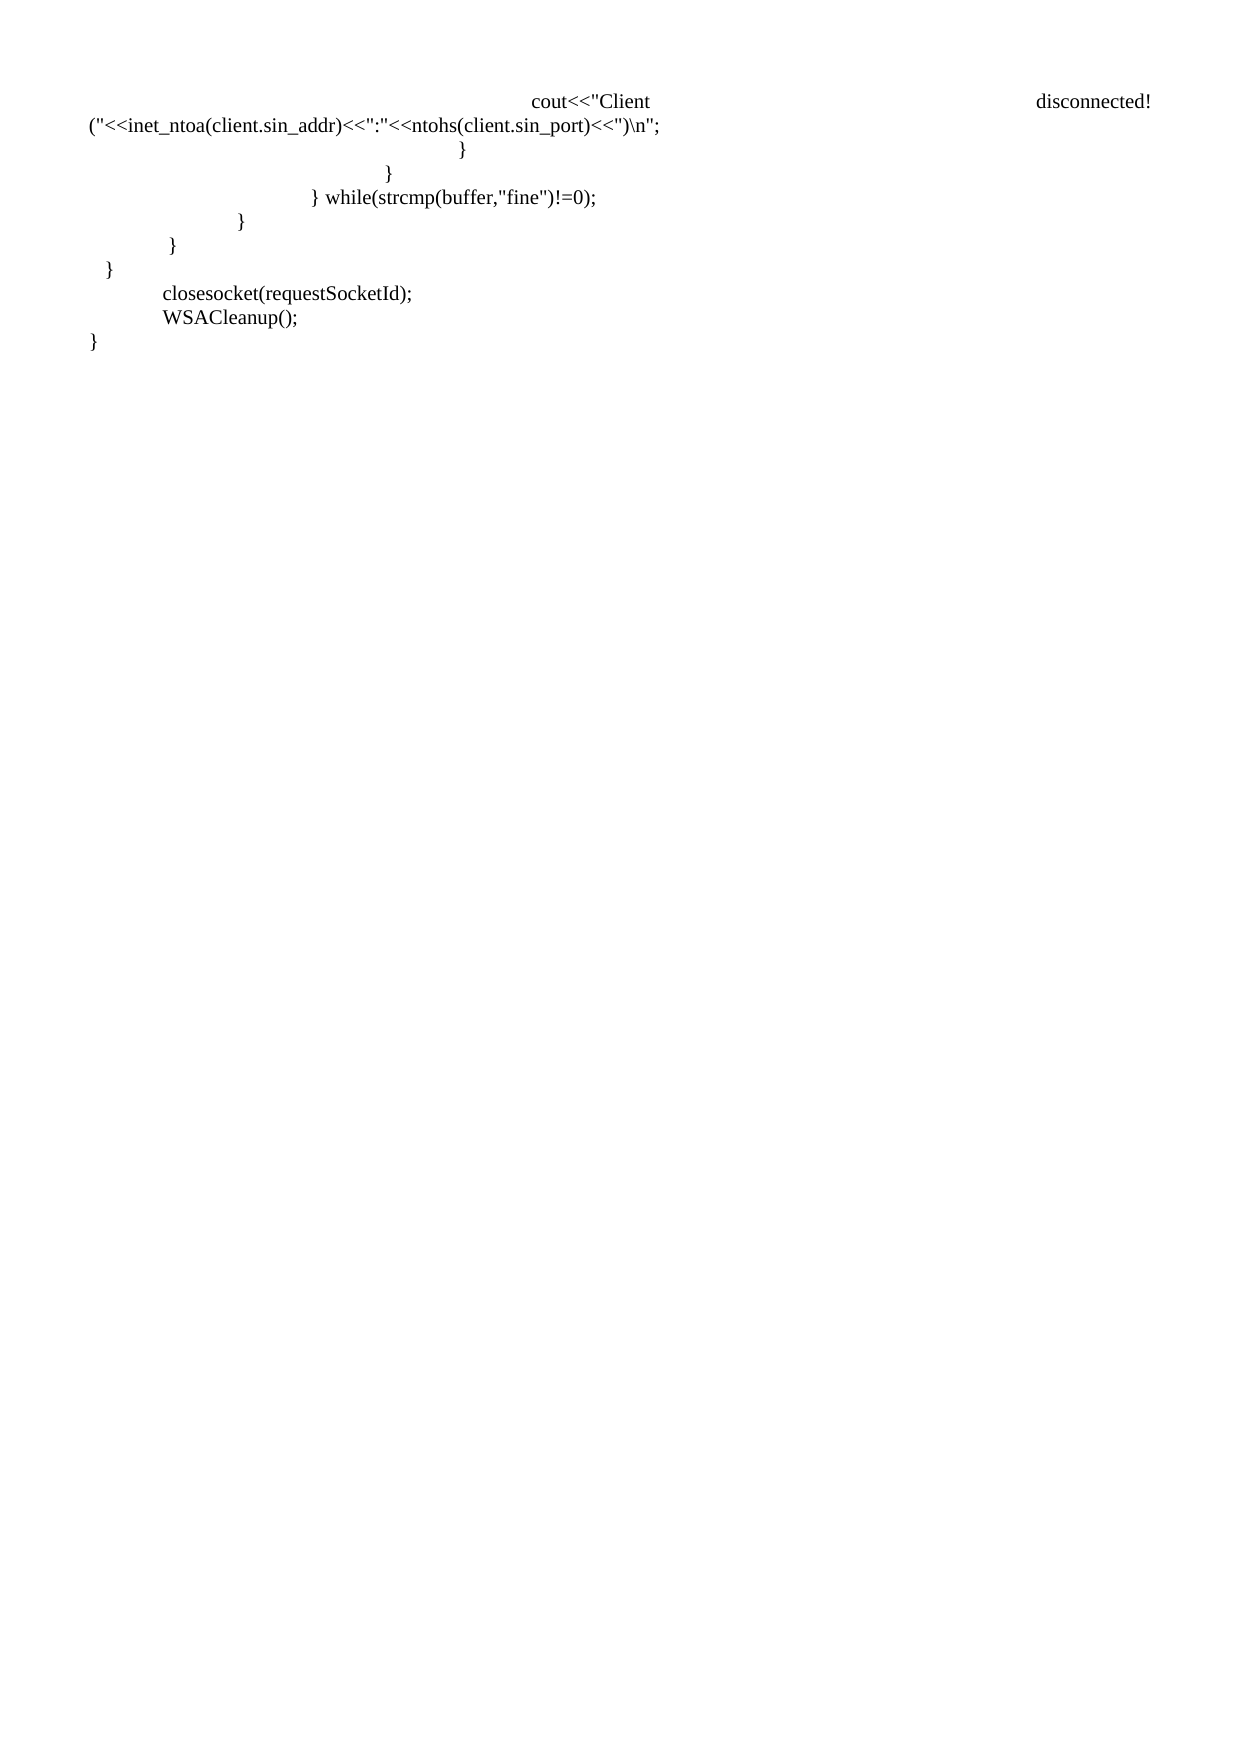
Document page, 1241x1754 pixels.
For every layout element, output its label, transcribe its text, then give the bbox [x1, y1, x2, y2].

text } [89, 329, 1152, 353]
text cout<<"Client disconnected! ("<<inet_ntoa(client.sin_addr)<<":"<<ntohs(client.sin_port)<<")\n"; [89, 89, 1152, 137]
text WSACleanup(); [89, 305, 1152, 329]
text } [89, 137, 1152, 161]
text } while(strcmp(buffer,"fine")!=0); [89, 185, 1152, 209]
text } [89, 161, 1152, 185]
text } [89, 209, 1152, 233]
text } [89, 233, 1152, 257]
text closesocket(requestSocketId); [89, 281, 1152, 305]
text } [89, 257, 1152, 281]
